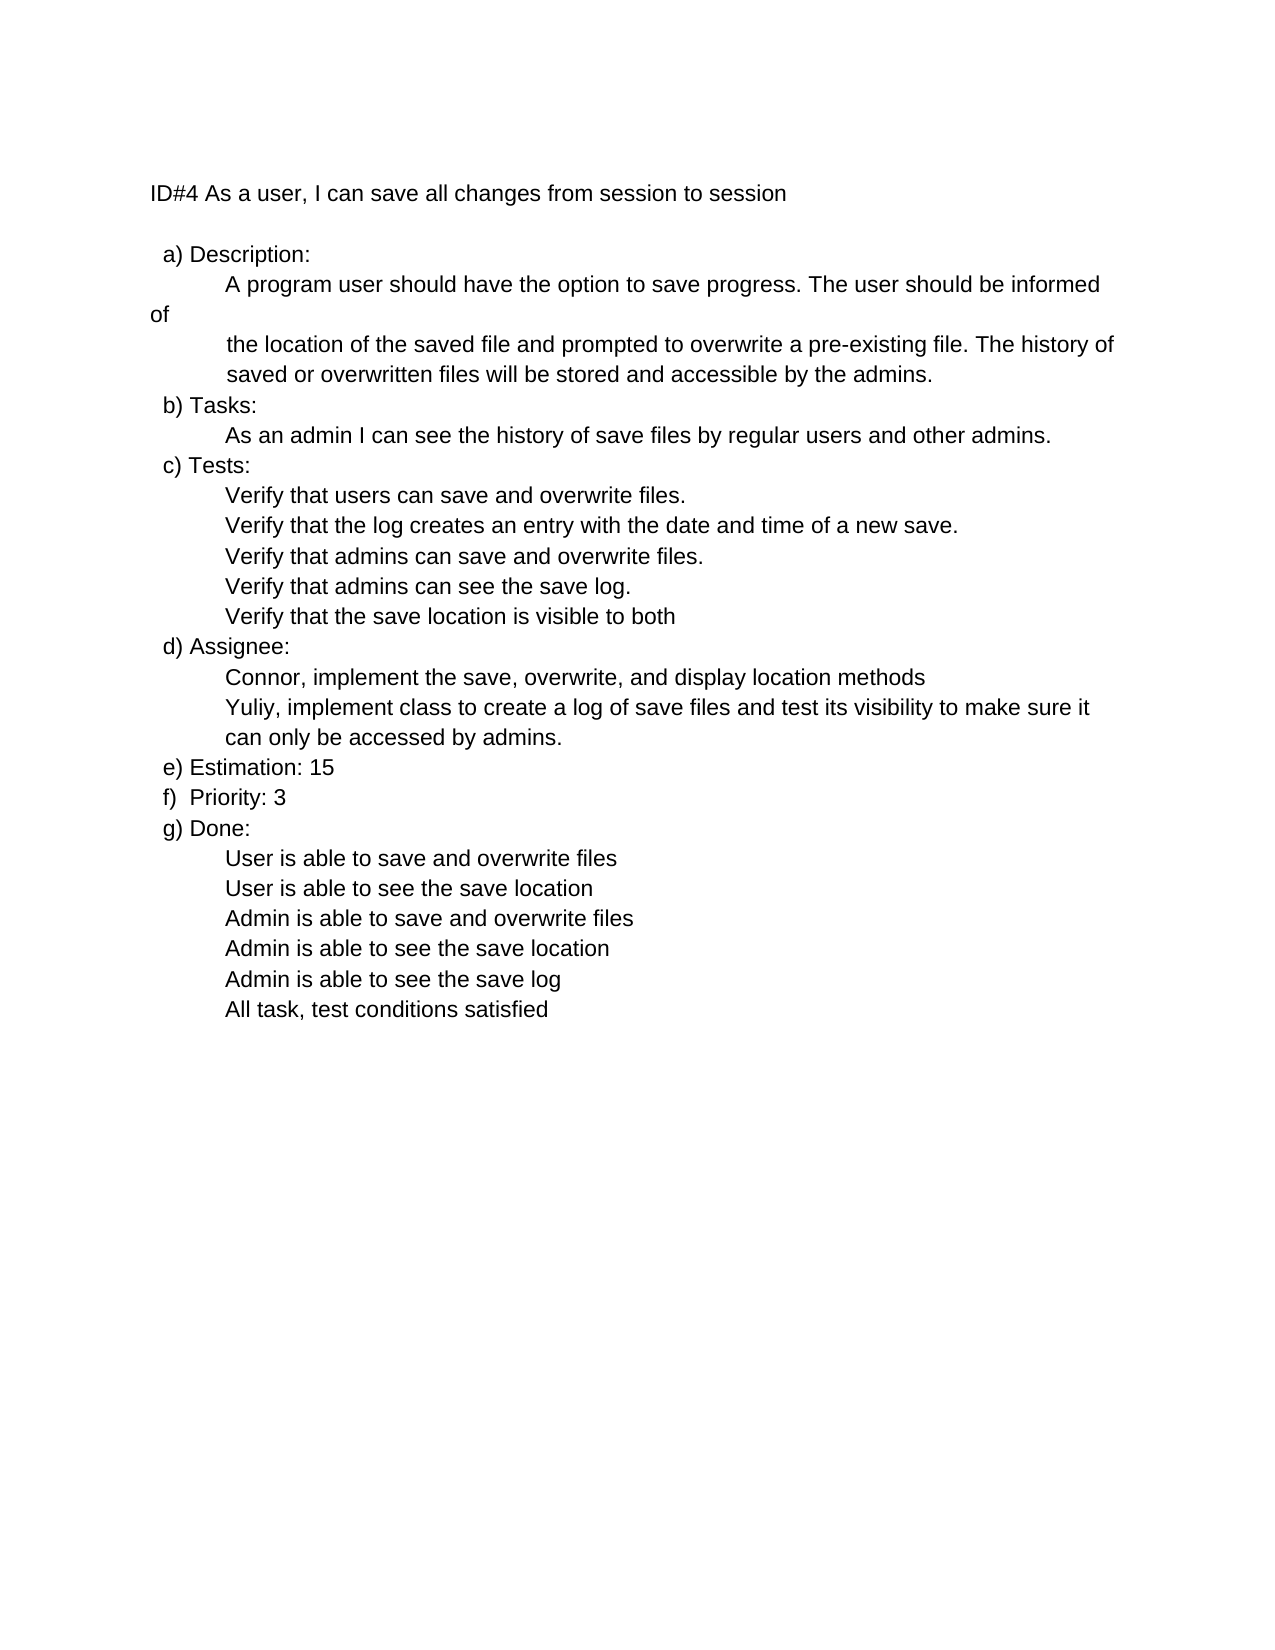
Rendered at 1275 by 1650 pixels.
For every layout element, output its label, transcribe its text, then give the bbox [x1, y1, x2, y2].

text Verify that admins can save and overwrite files. [150, 543, 1125, 569]
text Admin is able to save and overwrite files [150, 905, 1125, 932]
text Verify that admins can see the save log. [150, 573, 1125, 599]
text f) Priority: 3 [150, 784, 1125, 811]
text e) Estimation: 15 [150, 754, 1125, 781]
text Yuliy, implement class to create a log of save files and test its visibility to make sure it [150, 694, 1125, 720]
text can only be accessed by admins. [150, 724, 1125, 750]
text c) Tests: [150, 452, 1125, 478]
text Admin is able to see the save log [150, 966, 1125, 992]
text Connor, implement the save, overwrite, and display location methods [150, 663, 1125, 690]
text All task, test conditions satisfied [150, 996, 1125, 1022]
text a) Description: [150, 241, 1125, 267]
text saved or overwritten files will be stored and accessible by the admins. [150, 361, 1125, 388]
text the location of the saved file and prompted to overwrite a pre-existing file. The history of [150, 331, 1125, 358]
text A program user should have the option to save progress. The user should be informed of [150, 271, 1125, 327]
text g) Done: [150, 814, 1125, 841]
text User is able to save and overwrite files [150, 845, 1125, 871]
text d) Assignee: [150, 633, 1125, 660]
text Verify that users can save and overwrite files. [150, 482, 1125, 509]
text b) Tasks: [150, 392, 1125, 418]
text User is able to see the save location [150, 875, 1125, 901]
text ID#4 As a user, I can save all changes from session to session [150, 180, 1125, 207]
text As an admin I can see the history of save files by regular users and other admins. [150, 422, 1125, 448]
text Verify that the log creates an entry with the date and time of a new save. [150, 512, 1125, 539]
text Verify that the save location is visible to both [150, 603, 1125, 629]
text Admin is able to see the save location [150, 935, 1125, 962]
